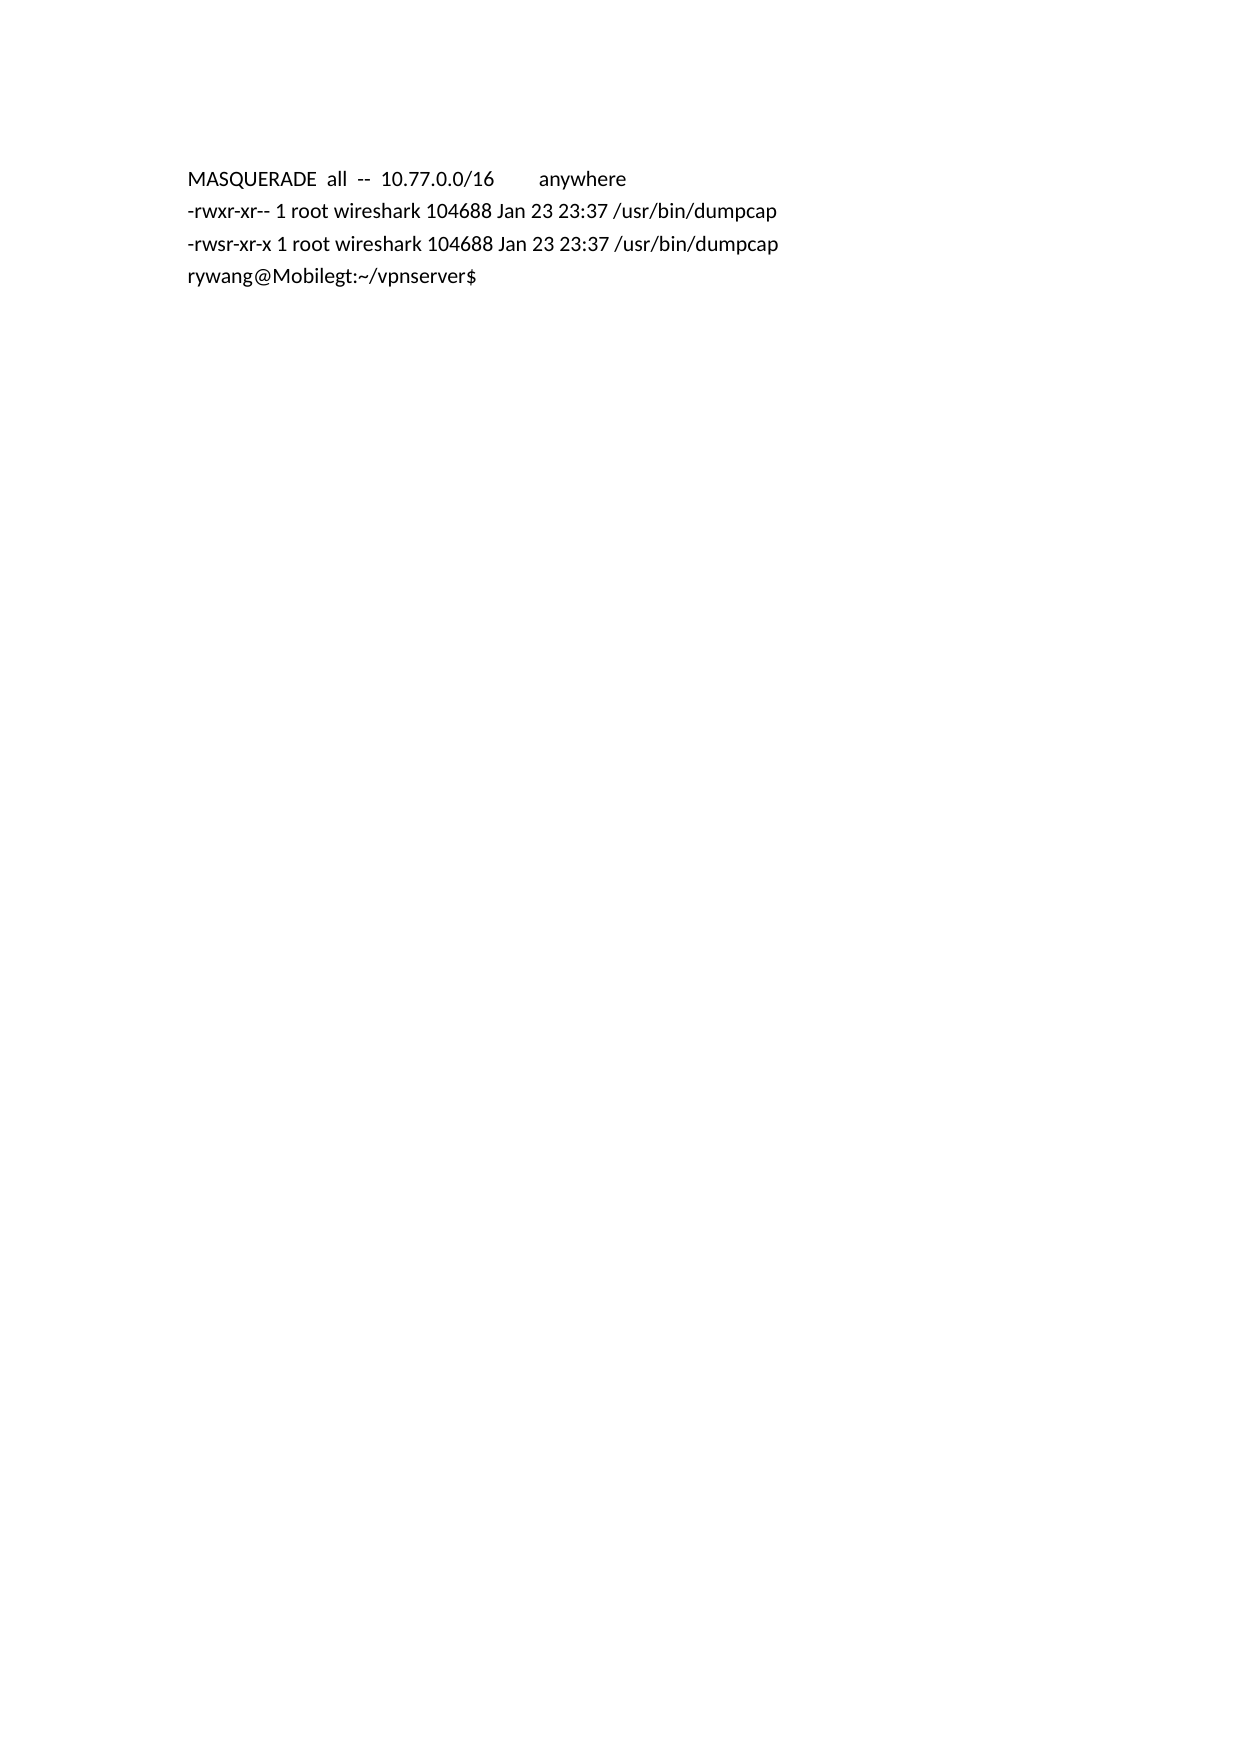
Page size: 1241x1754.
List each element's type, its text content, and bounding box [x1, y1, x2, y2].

text -rwsr-xr-x 1 root wireshark 104688 Jan 23 23:37 /usr/bin/dumpcap [187, 227, 1053, 259]
text rywang@Mobilegt:~/vpnserver$ [187, 259, 1053, 292]
text -rwxr-xr-- 1 root wireshark 104688 Jan 23 23:37 /usr/bin/dumpcap [187, 194, 1053, 227]
text MASQUERADE all -- 10.77.0.0/16 anywhere [187, 162, 1053, 194]
